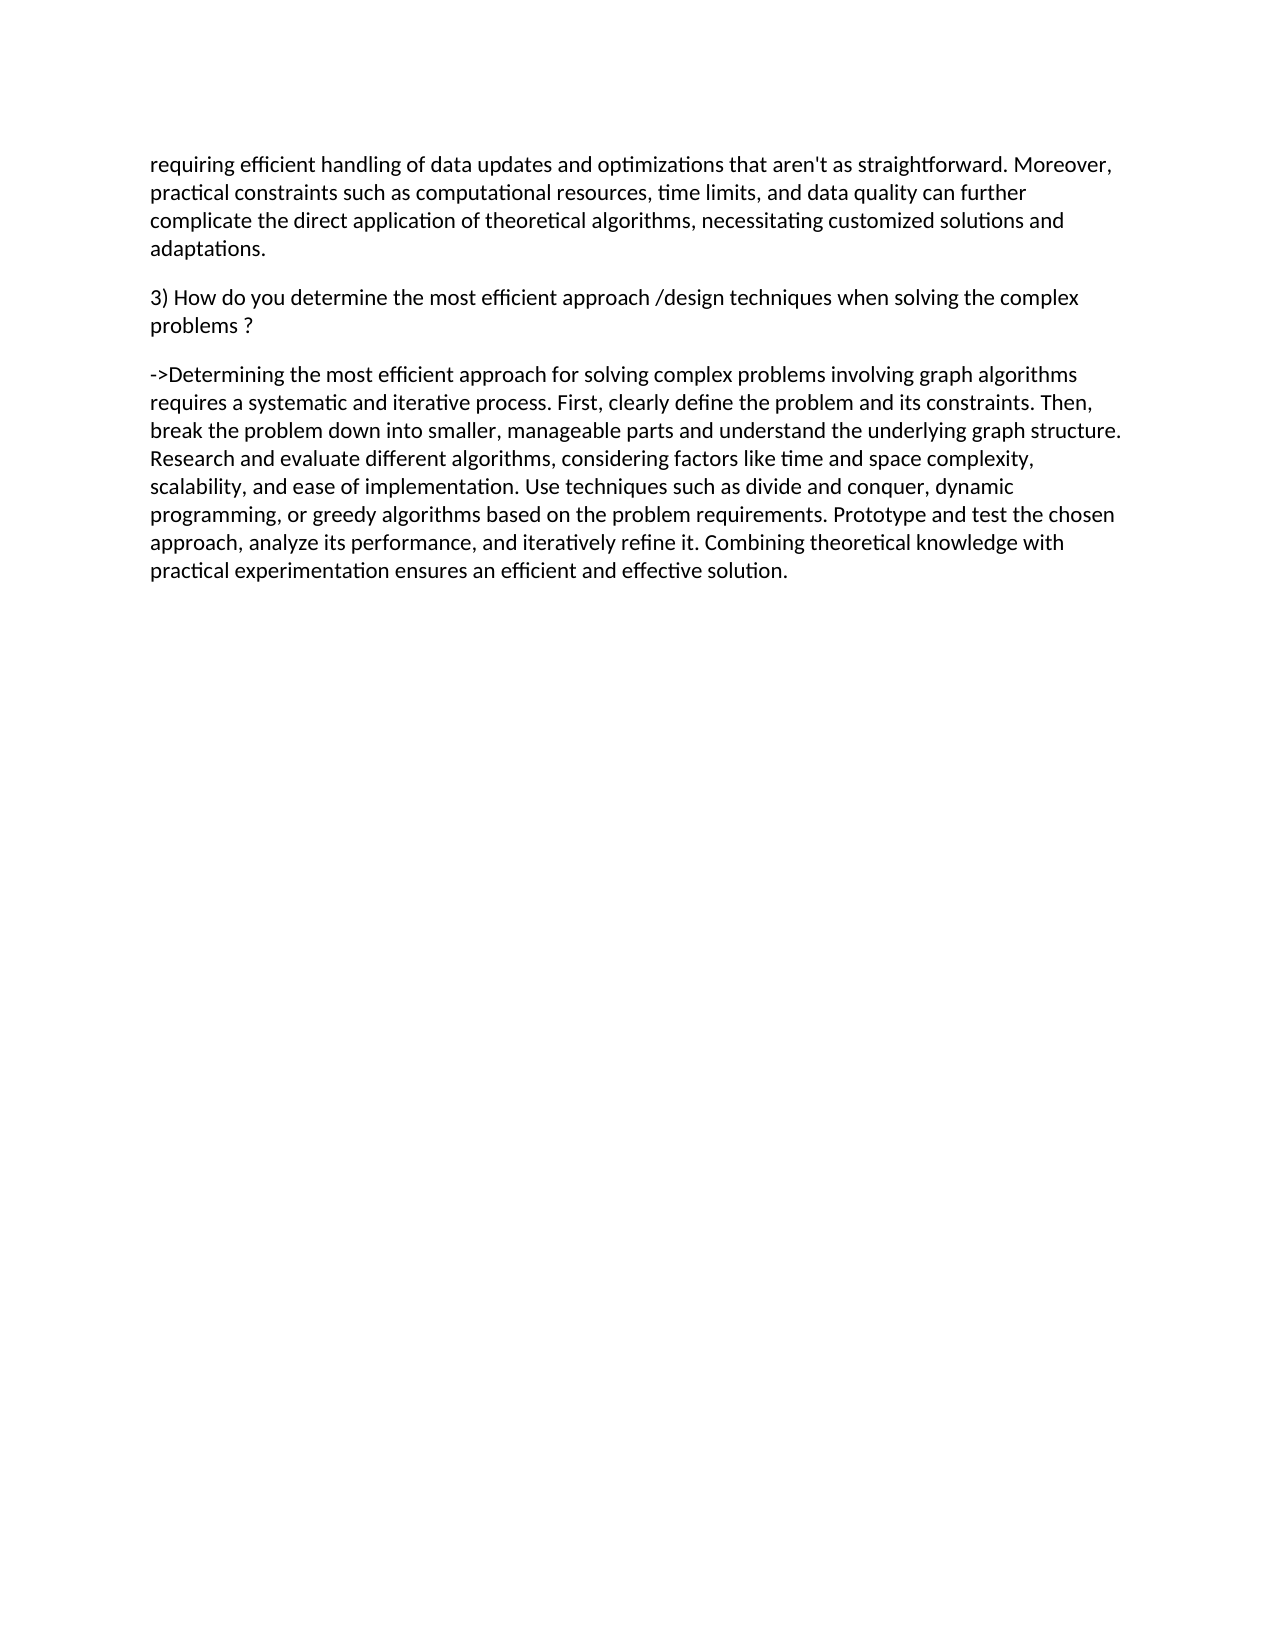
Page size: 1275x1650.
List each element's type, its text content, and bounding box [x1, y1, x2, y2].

text ->Determining the most efficient approach for solving complex problems involving graph algorithms requires a systematic and iterative process. First, clearly define the problem and its constraints. Then, break the problem down into smaller, manageable parts and understand the underlying graph structure. Research and evaluate different algorithms, considering factors like time and space complexity, scalability, and ease of implementation. Use techniques such as divide and conquer, dynamic programming, or greedy algorithms based on the problem requirements. Prototype and test the chosen approach, analyze its performance, and iteratively refine it. Combining theoretical knowledge with practical experimentation ensures an efficient and effective solution. [150, 360, 1125, 584]
text 3) How do you determine the most efficient approach /design techniques when solving the complex problems ? [150, 283, 1125, 339]
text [150, 150, 1125, 262]
